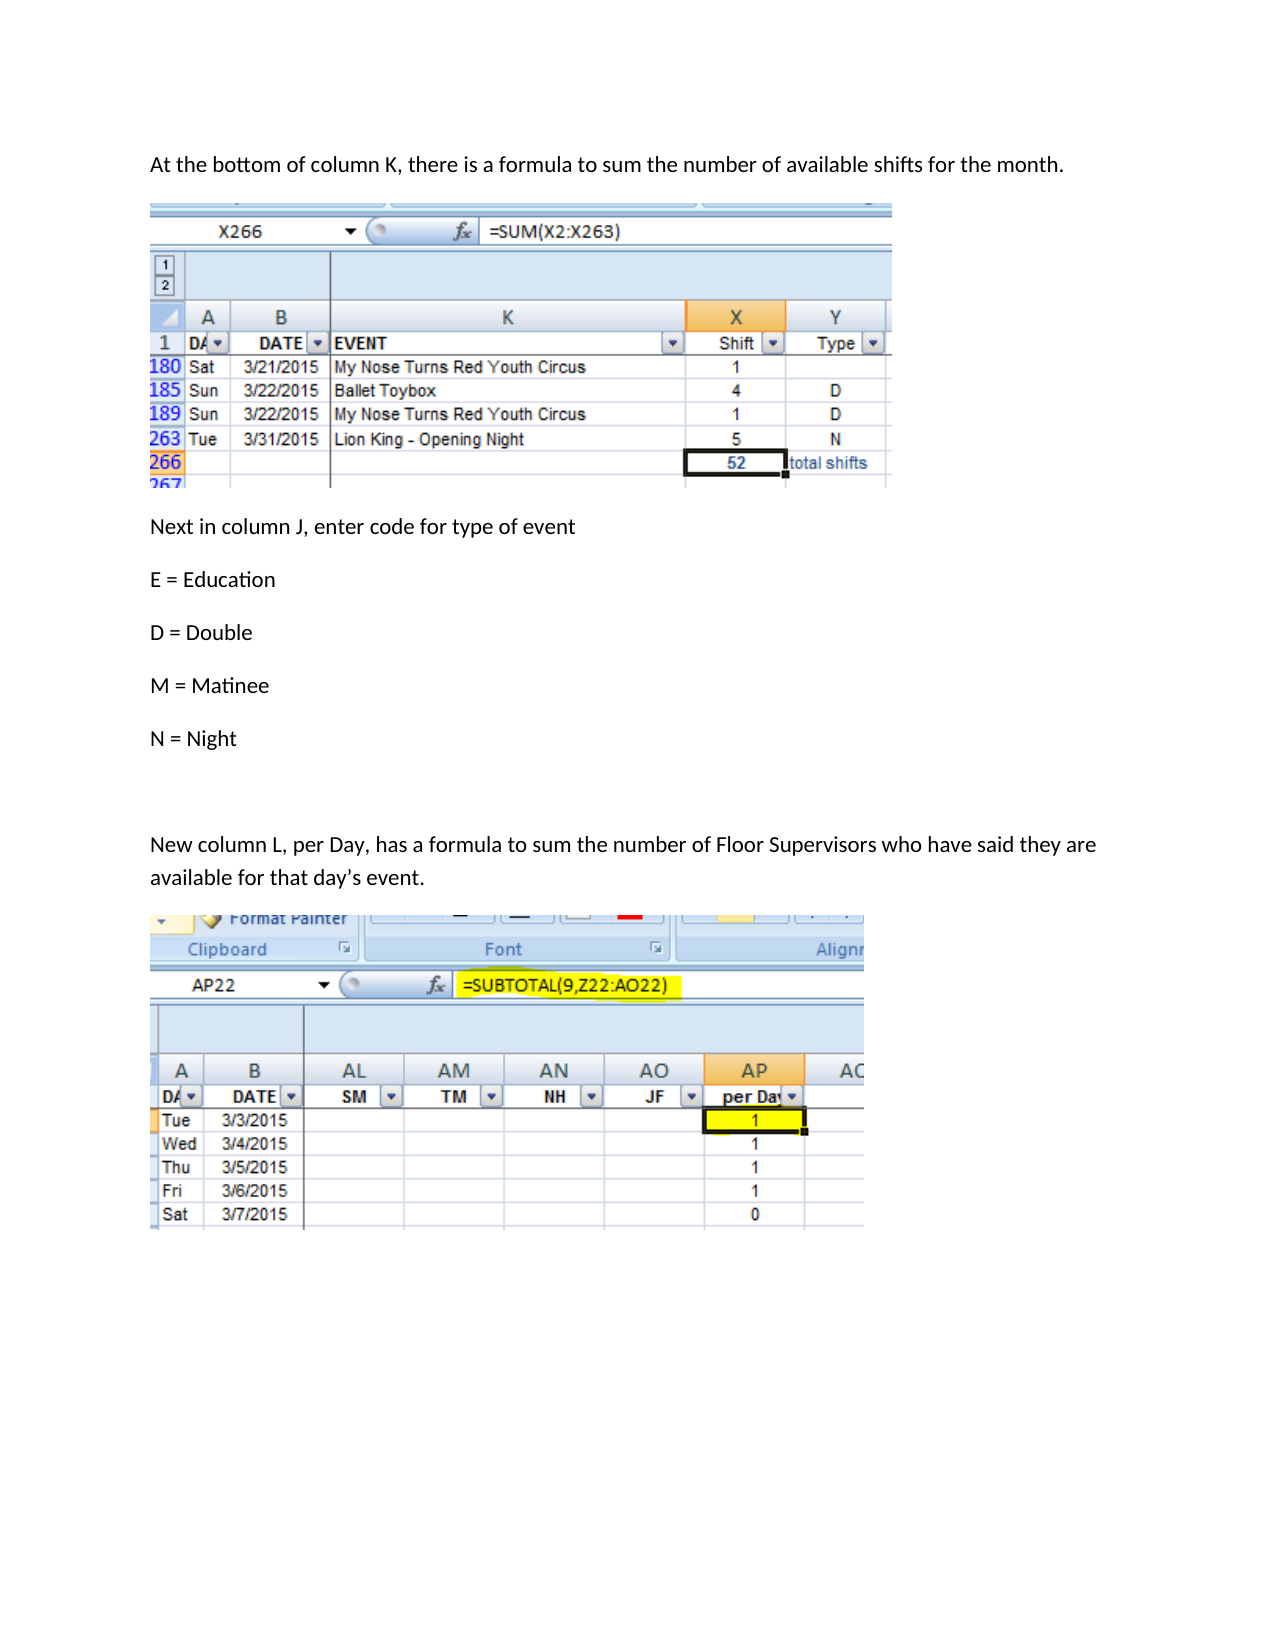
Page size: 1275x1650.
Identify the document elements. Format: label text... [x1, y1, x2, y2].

text New column L, per Day, has a formula to sum the number of Floor Supervisors who have said they are available for that day’s event. [150, 831, 1125, 891]
picture [150, 203, 893, 488]
text Next in column J, enter code for type of event [150, 512, 1125, 540]
text At the bottom of column K, there is a formula to sum the number of available shifts for the month. [150, 150, 1125, 178]
picture [150, 915, 864, 1230]
text D = Double [150, 618, 1125, 646]
text E = Education [150, 565, 1125, 593]
text M = Matinee [150, 671, 1125, 699]
text N = Night [150, 724, 1125, 752]
